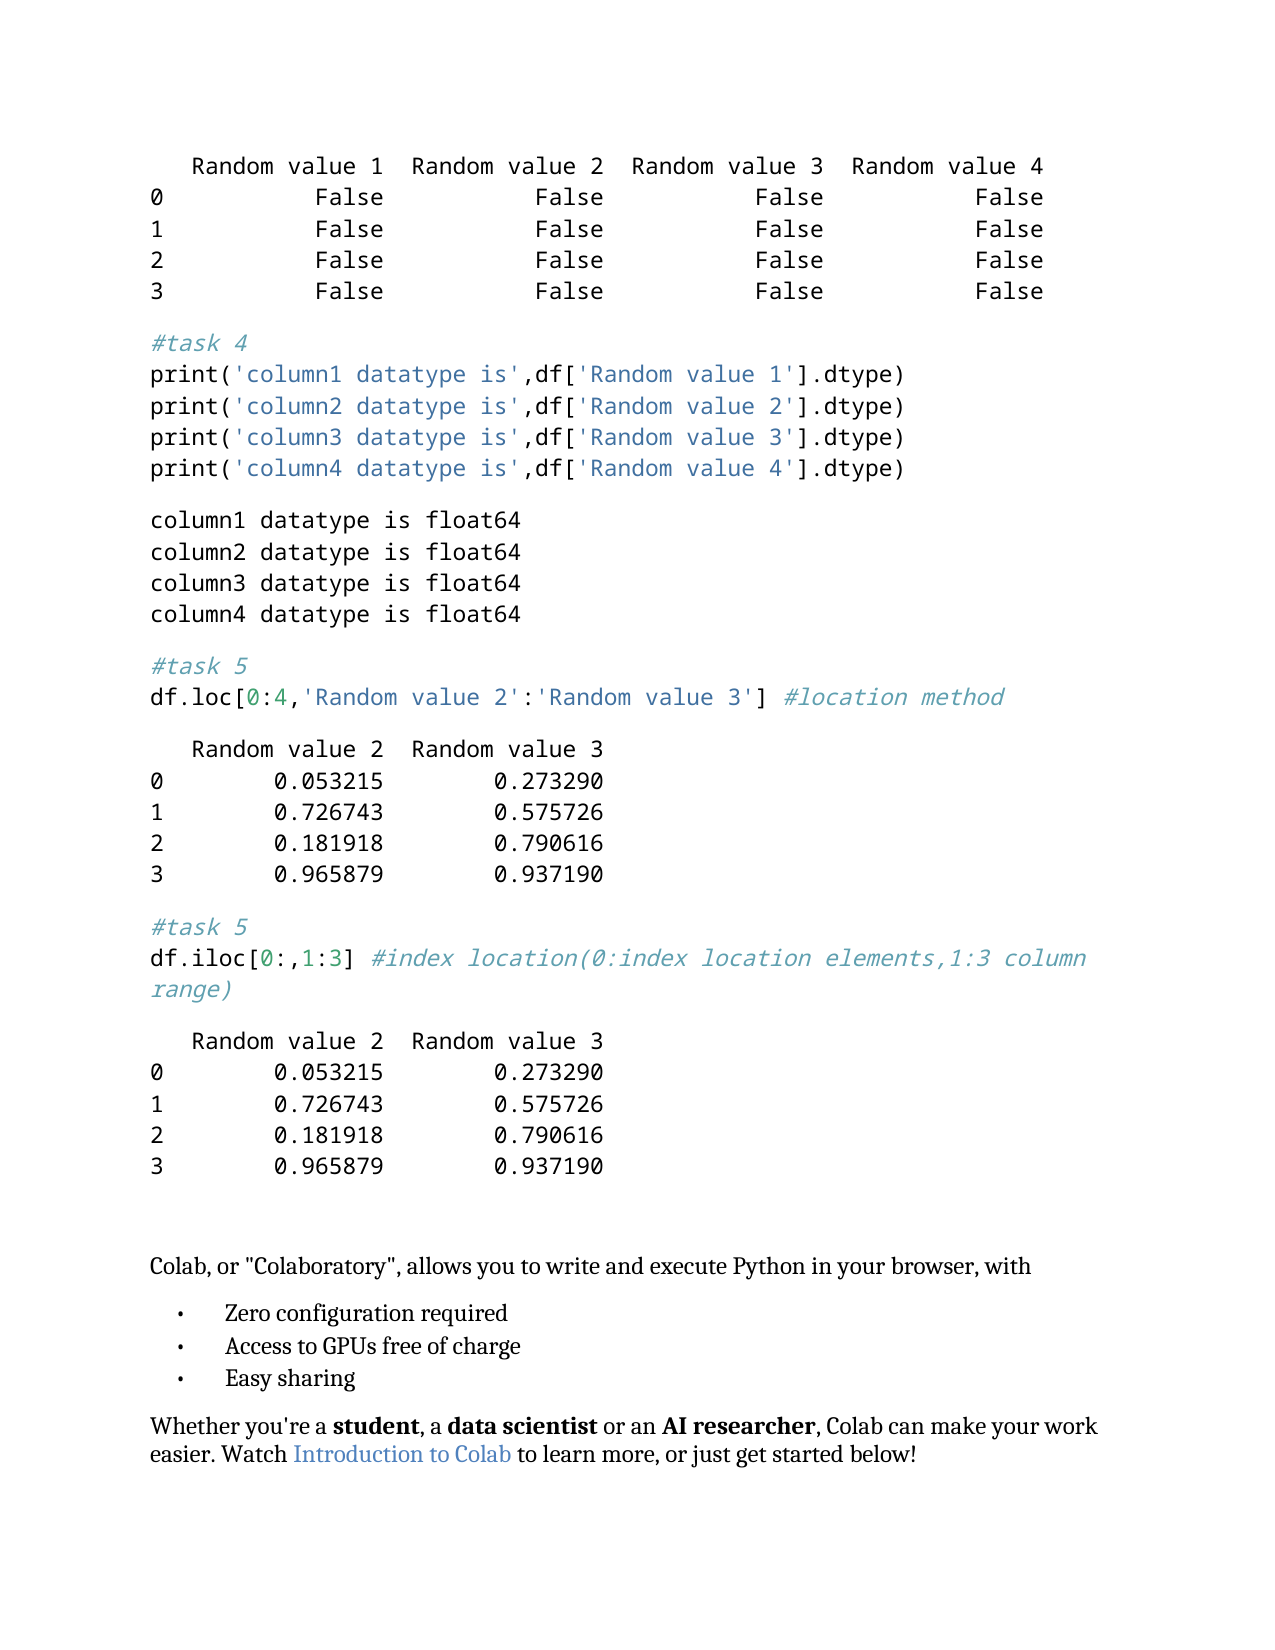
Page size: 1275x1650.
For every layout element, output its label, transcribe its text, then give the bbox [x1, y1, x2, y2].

text Random value 2 Random value 3 0 0.053215 0.273290 1 0.726743 0.575726 2 0.181918 0.790616 3 0.965879 0.937190 [150, 733, 1125, 889]
list Easy sharing [175, 1364, 1125, 1393]
text Random value 1 Random value 2 Random value 3 Random value 4 0 False False False False 1 False False False False 2 False False False False 3 False False False False [150, 150, 1125, 306]
text Colab, or "Colaboratory", allows you to write and execute Python in your browser, with [150, 1252, 1125, 1280]
text Random value 2 Random value 3 0 0.053215 0.273290 1 0.726743 0.575726 2 0.181918 0.790616 3 0.965879 0.937190 [150, 1025, 1125, 1181]
text column1 datatype is float64 column2 datatype is float64 column3 datatype is float64 column4 datatype is float64 [150, 504, 1125, 629]
list Access to GPUs free of charge [175, 1332, 1125, 1360]
text Whether you're a student, a data scientist or an AI researcher, Colab can make your work easier. Watch Introduction to Colab to learn more, or just get started below! [150, 1412, 1125, 1469]
text #task 5 df.loc[0:4,'Random value 2':'Random value 3'] #location method [150, 650, 1125, 712]
text #task 5 df.iloc[0:,1:3] #index location(0:index location elements,1:3 column range) [150, 910, 1125, 1004]
list Zero configuration required [175, 1299, 1125, 1328]
text #task 4 print('column1 datatype is',df['Random value 1'].dtype) print('column2 datatype is',df['Random value 2'].dtype) print('column3 datatype is',df['Random value 3'].dtype) print('column4 datatype is',df['Random value 4'].dtype) [150, 327, 1125, 483]
